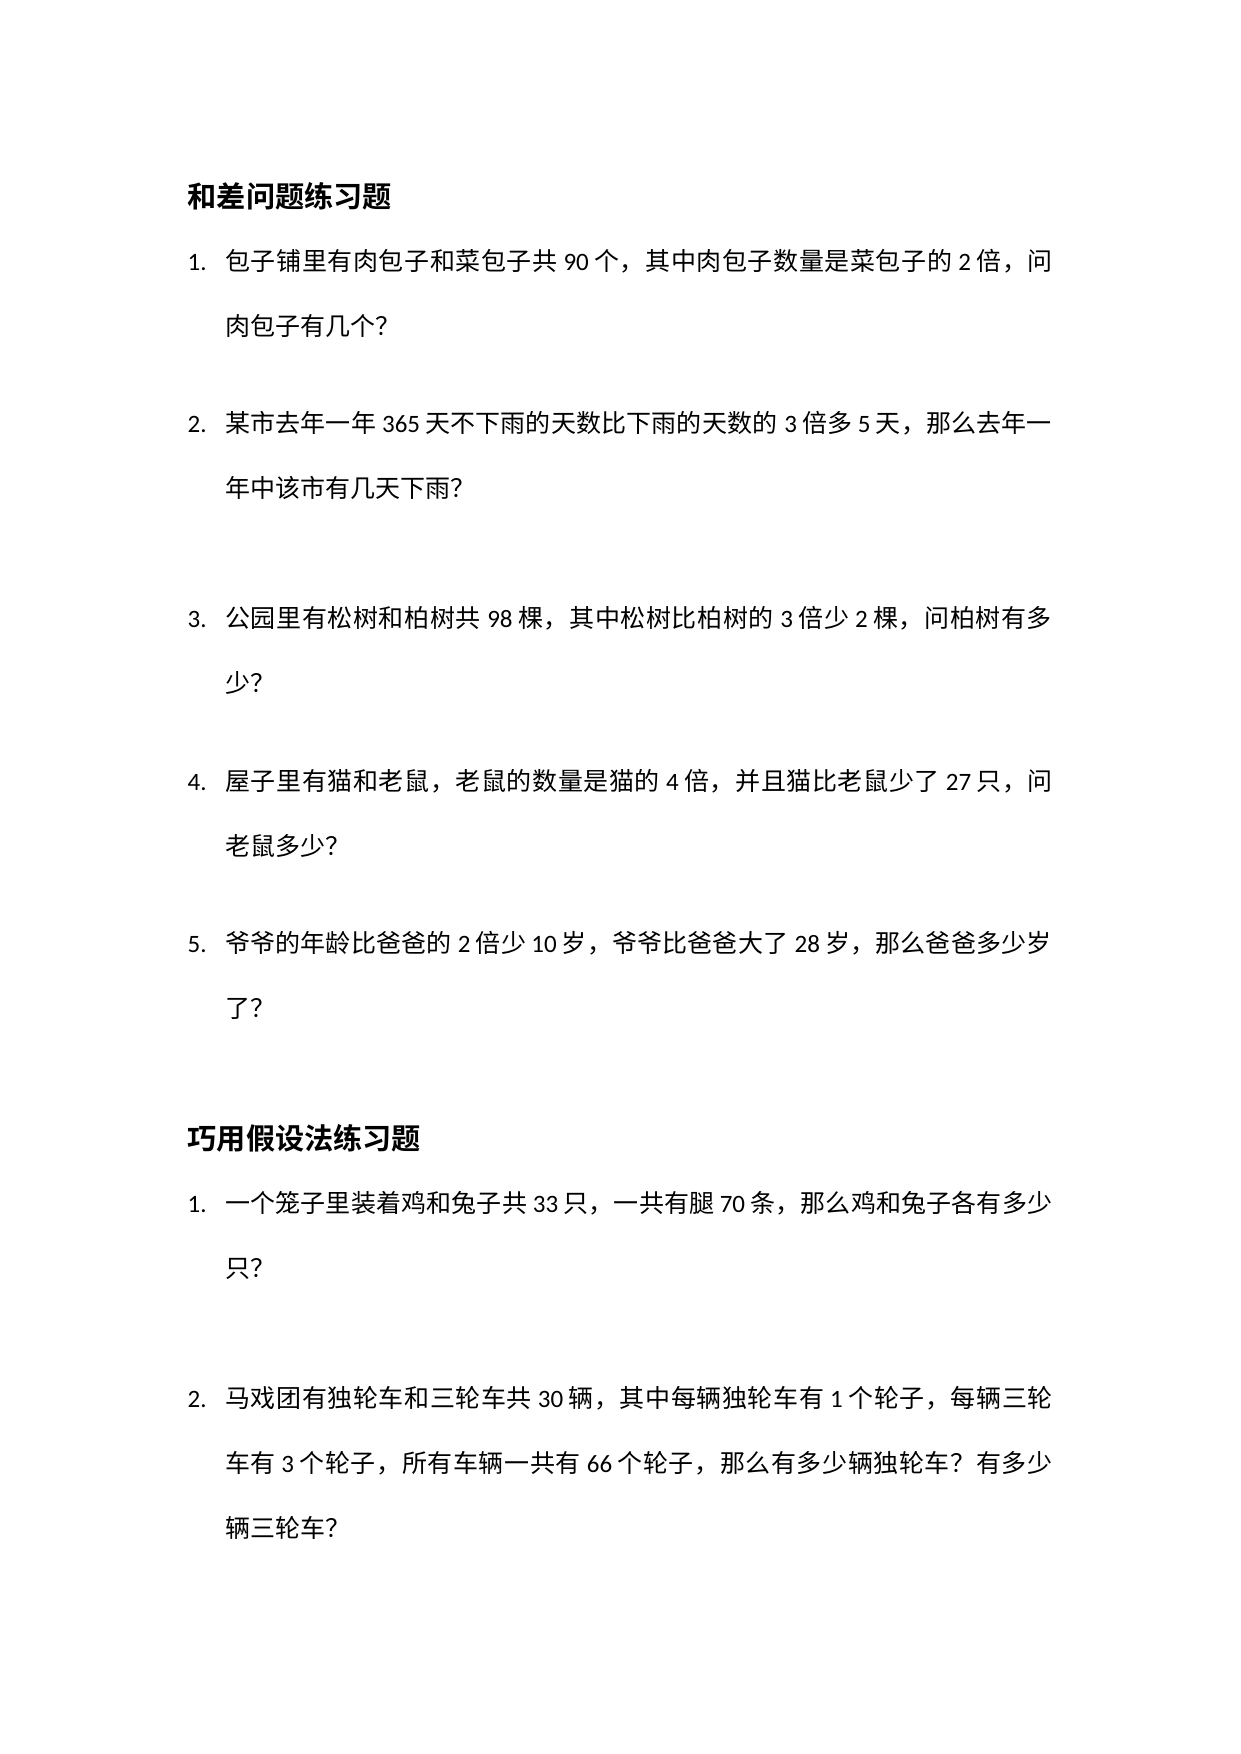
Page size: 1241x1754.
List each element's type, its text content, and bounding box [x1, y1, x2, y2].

list 公园里有松树和柏树共98棵，其中松树比柏树的3倍少2棵，问柏树有多少？ [187, 584, 1053, 714]
list 爷爷的年龄比爸爸的2倍少10岁，爷爷比爸爸大了28岁，那么爸爸多少岁了？ [187, 909, 1053, 1039]
list 某市去年一年365天不下雨的天数比下雨的天数的3倍多5天，那么去年一年中该市有几天下雨？ [187, 389, 1053, 519]
list 马戏团有独轮车和三轮车共30辆，其中每辆独轮车有1个轮子，每辆三轮车有3个轮子，所有车辆一共有66个轮子，那么有多少辆独轮车？有多少辆三轮车？ [187, 1364, 1053, 1559]
list 一个笼子里装着鸡和兔子共33只，一共有腿70条，那么鸡和兔子各有多少只？ [187, 1169, 1053, 1299]
list 包子铺里有肉包子和菜包子共90个，其中肉包子数量是菜包子的2倍，问肉包子有几个？ [187, 227, 1053, 357]
text 和差问题练习题 [187, 162, 1053, 227]
list 屋子里有猫和老鼠，老鼠的数量是猫的4倍，并且猫比老鼠少了27只，问老鼠多少？ [187, 747, 1053, 877]
text 巧用假设法练习题 [187, 1104, 1053, 1169]
